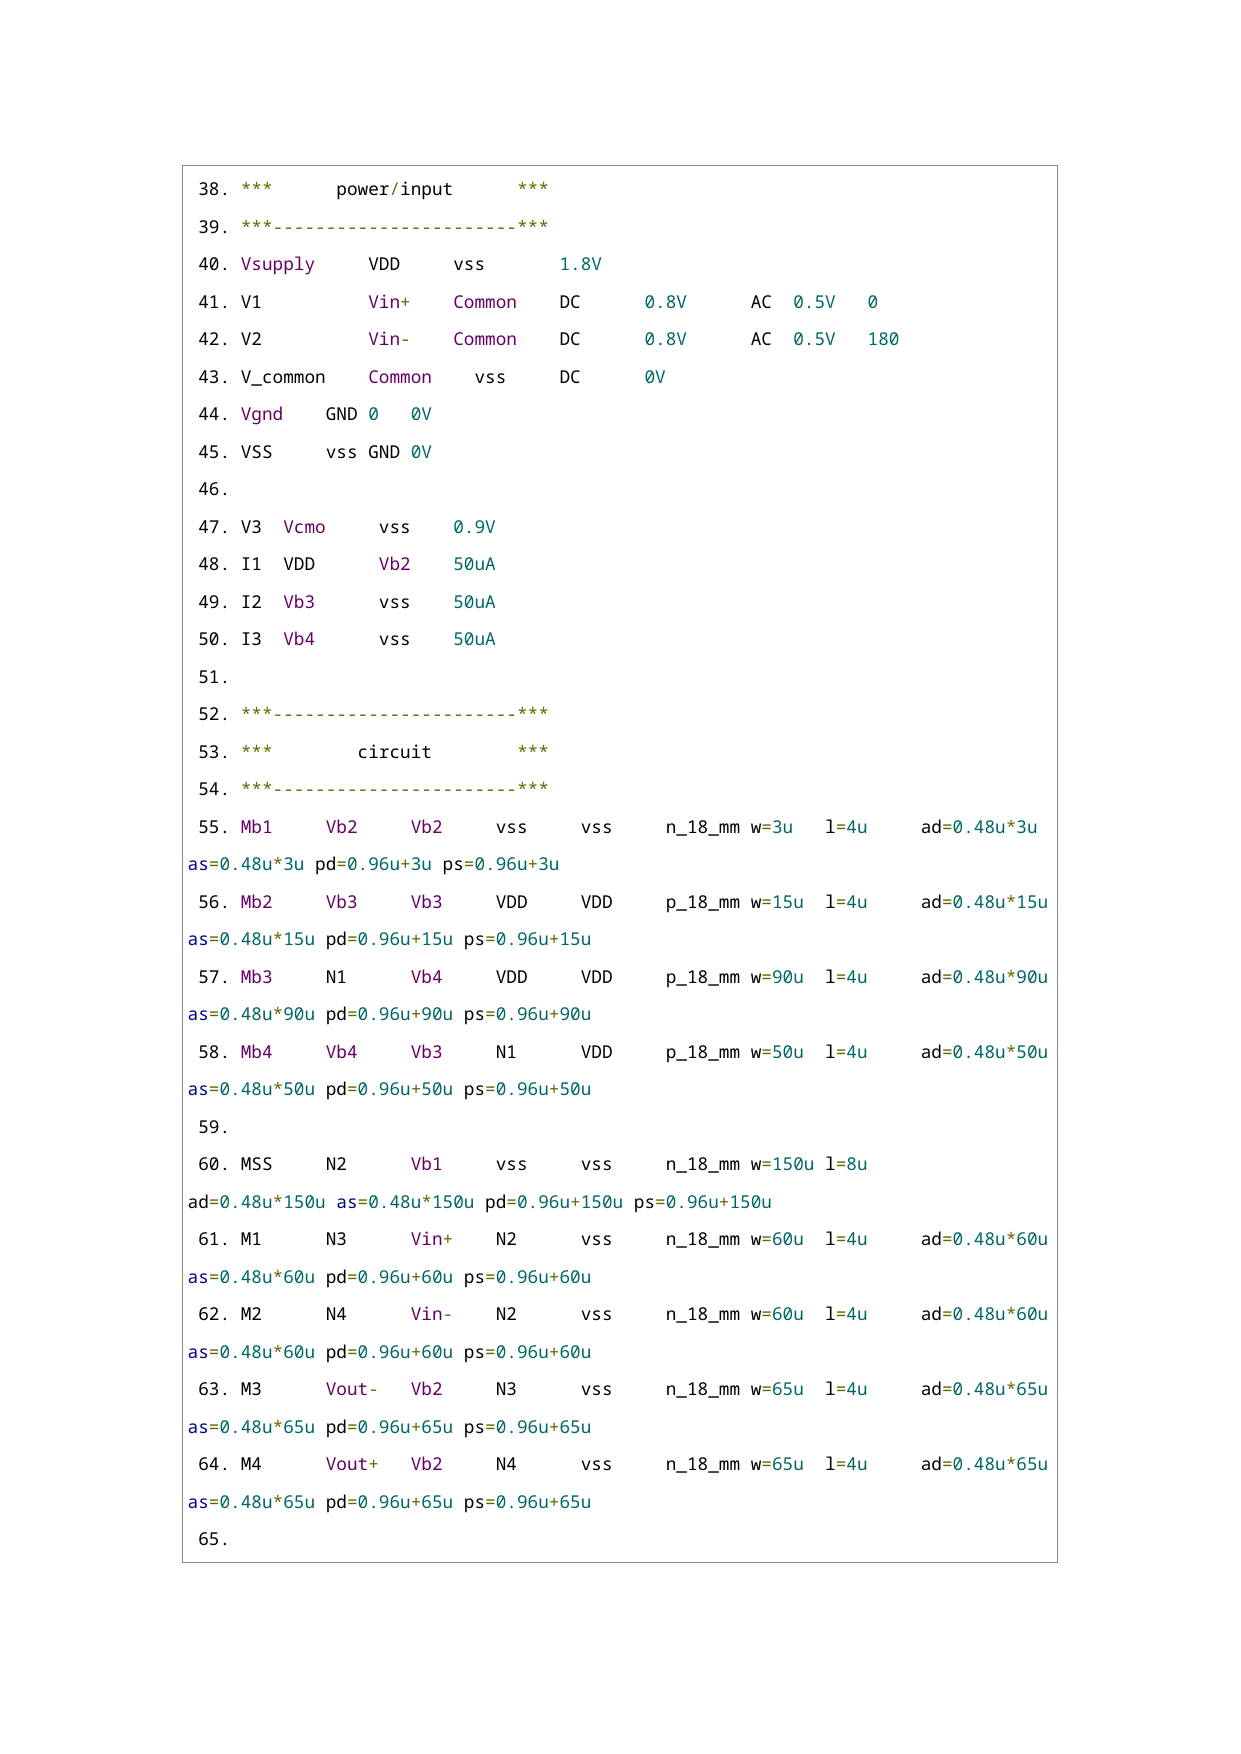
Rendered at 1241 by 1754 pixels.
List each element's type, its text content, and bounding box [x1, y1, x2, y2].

text 41. V1 Vin+ Common DC 0.8V AC 0.5V 0 [187, 283, 1053, 320]
text 64. M4 Vout+ Vb2 N4 vss n_18_mm w=65u l=4u ad=0.48u*65u as=0.48u*65u pd=0.96u+65u ps=0.96u+65u [187, 1445, 1053, 1514]
text 62. M2 N4 Vin- N2 vss n_18_mm w=60u l=4u ad=0.48u*60u as=0.48u*60u pd=0.96u+60u ps=0.96u+60u [187, 1295, 1053, 1370]
text 45. VSS vss GND 0V [187, 433, 1053, 470]
text 60. MSS N2 Vb1 vss vss n_18_mm w=150u l=8u ad=0.48u*150u as=0.48u*150u pd=0.96u+150u ps=0.96u+150u [187, 1145, 1053, 1220]
text 65. [183, 1514, 1057, 1562]
text 56. Mb2 Vb3 Vb3 VDD VDD p_18_mm w=15u l=4u ad=0.48u*15u as=0.48u*15u pd=0.96u+15u ps=0.96u+15u [187, 883, 1053, 958]
text 43. V_common Common vss DC 0V [187, 358, 1053, 395]
text 55. Mb1 Vb2 Vb2 vss vss n_18_mm w=3u l=4u ad=0.48u*3u as=0.48u*3u pd=0.96u+3u ps=0.96u+3u [187, 808, 1053, 883]
text 44. Vgnd GND 0 0V [187, 395, 1053, 433]
text 48. I1 VDD Vb2 50uA [187, 545, 1053, 583]
text 52. ***-----------------------*** [187, 695, 1053, 733]
text 63. M3 Vout- Vb2 N3 vss n_18_mm w=65u l=4u ad=0.48u*65u as=0.48u*65u pd=0.96u+65u ps=0.96u+65u [187, 1370, 1053, 1445]
text 58. Mb4 Vb4 Vb3 N1 VDD p_18_mm w=50u l=4u ad=0.48u*50u as=0.48u*50u pd=0.96u+50u ps=0.96u+50u [187, 1033, 1053, 1108]
text 39. ***-----------------------*** [187, 208, 1053, 245]
text 42. V2 Vin- Common DC 0.8V AC 0.5V 180 [187, 320, 1053, 358]
text 38. *** power/input *** [183, 166, 1057, 208]
text 51. [187, 658, 1053, 695]
text 47. V3 Vcmo vss 0.9V [187, 508, 1053, 545]
text 61. M1 N3 Vin+ N2 vss n_18_mm w=60u l=4u ad=0.48u*60u as=0.48u*60u pd=0.96u+60u ps=0.96u+60u [187, 1220, 1053, 1295]
text 53. *** circuit *** [187, 733, 1053, 770]
text 59. [187, 1108, 1053, 1145]
text 49. I2 Vb3 vss 50uA [187, 583, 1053, 620]
text 50. I3 Vb4 vss 50uA [187, 620, 1053, 658]
text 46. [187, 470, 1053, 508]
text 40. Vsupply VDD vss 1.8V [187, 245, 1053, 283]
text 57. Mb3 N1 Vb4 VDD VDD p_18_mm w=90u l=4u ad=0.48u*90u as=0.48u*90u pd=0.96u+90u ps=0.96u+90u [187, 958, 1053, 1033]
text 54. ***-----------------------*** [187, 770, 1053, 808]
